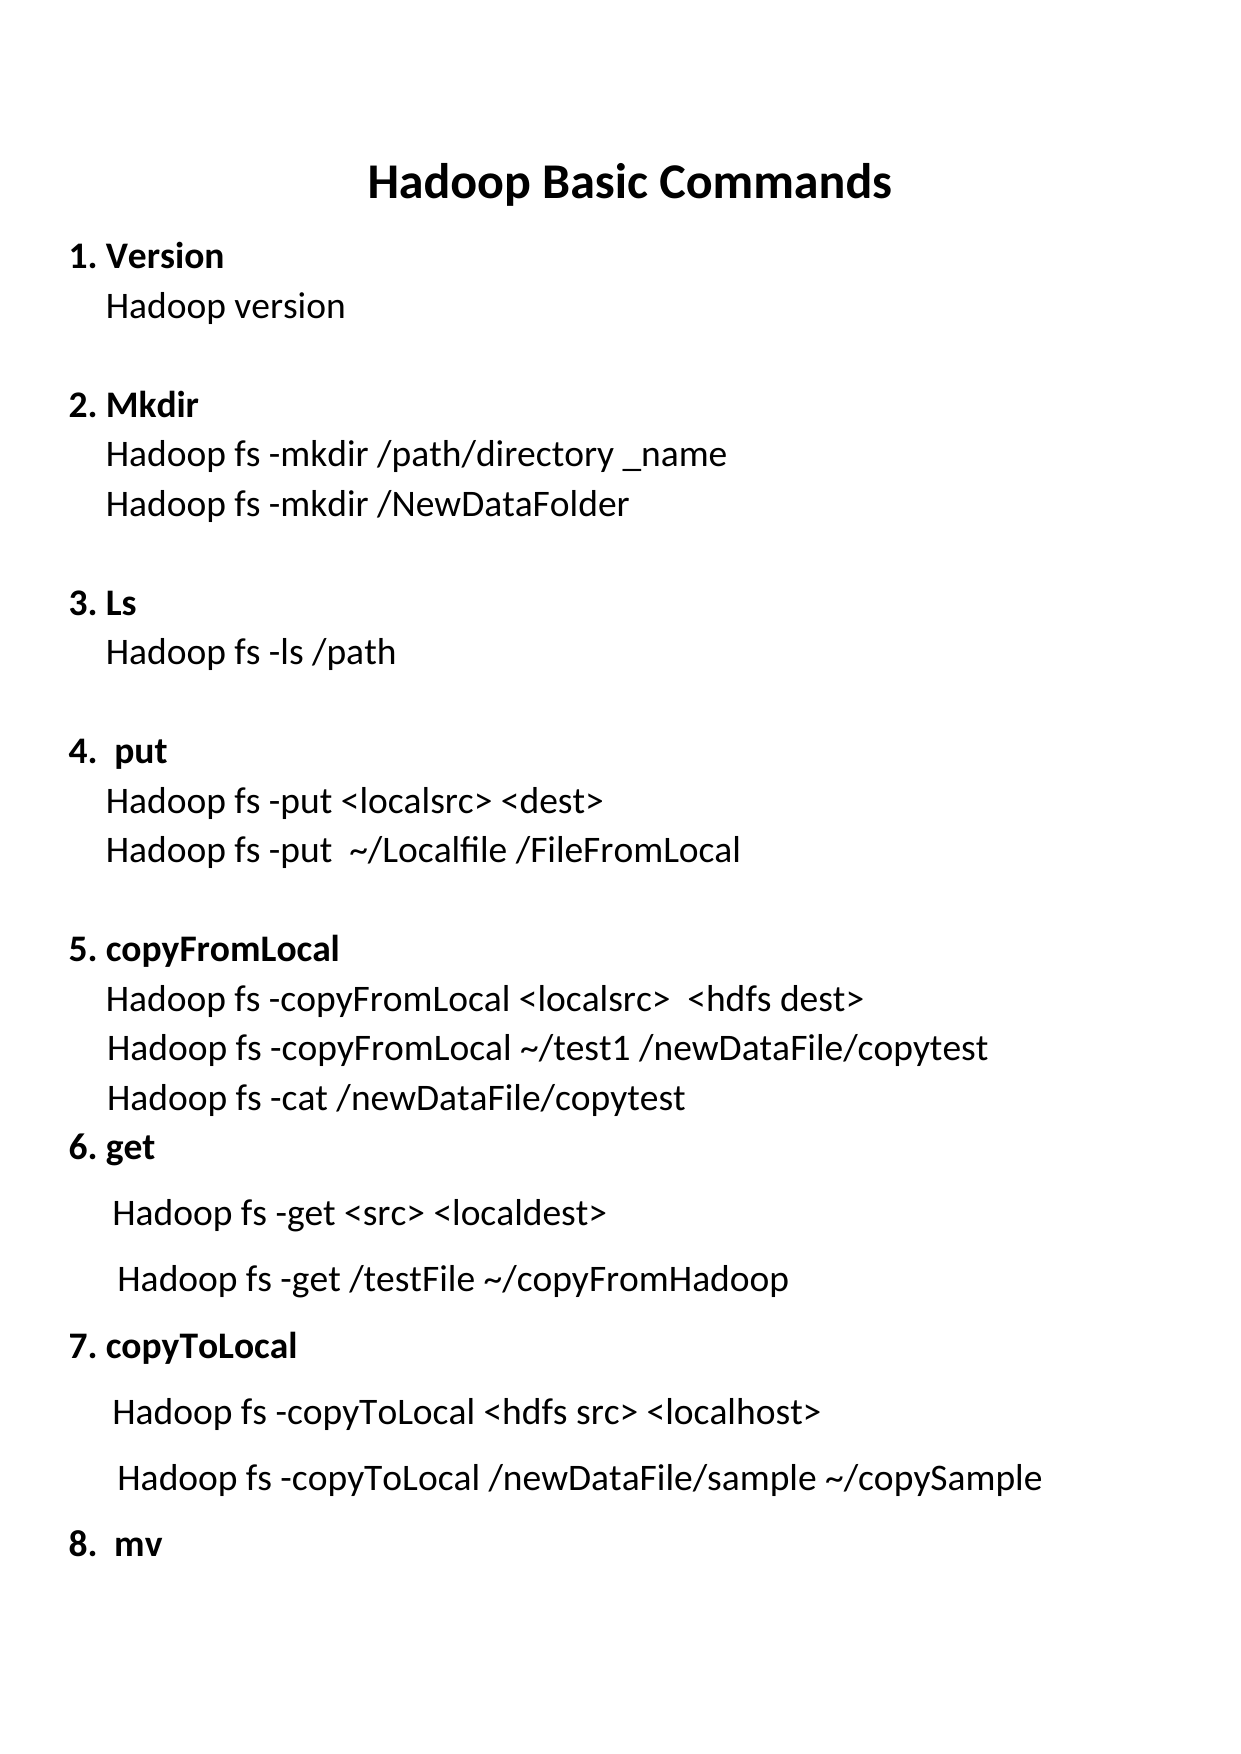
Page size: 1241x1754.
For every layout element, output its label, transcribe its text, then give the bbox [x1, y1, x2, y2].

text Hadoop version [106, 282, 1154, 328]
list get [68, 1123, 1154, 1169]
text Hadoop fs -get <src> <localdest> [47, 1189, 1154, 1235]
text Hadoop Basic Commands [106, 150, 1154, 211]
text Hadoop fs -put <localsrc> <dest> [106, 777, 1154, 823]
list Ls [68, 579, 1154, 625]
text Hadoop fs -put ~/Localfile /FileFromLocal [106, 826, 1154, 872]
text Hadoop fs -mkdir /NewDataFolder [106, 480, 1154, 526]
text Hadoop fs -ls /path [106, 628, 1154, 674]
text Hadoop fs -copyToLocal /newDataFile/sample ~/copySample [47, 1454, 1154, 1500]
text Hadoop fs -copyFromLocal <localsrc> <hdfs dest> [106, 975, 1154, 1021]
text Hadoop fs -mkdir /path/directory _name [106, 430, 1154, 476]
list copyFromLocal [68, 925, 1154, 971]
list put [68, 727, 1154, 773]
list mv [68, 1520, 1154, 1566]
text Hadoop fs -get /testFile ~/copyFromHadoop [47, 1255, 1154, 1301]
text Hadoop fs -copyFromLocal ~/test1 /newDataFile/copytest [106, 1024, 1154, 1070]
list copyToLocal [68, 1322, 1154, 1367]
list Mkdir [68, 381, 1154, 427]
list Version [68, 232, 1154, 278]
text Hadoop fs -cat /newDataFile/copytest [106, 1074, 1154, 1119]
text Hadoop fs -copyToLocal <hdfs src> <localhost> [47, 1388, 1154, 1433]
